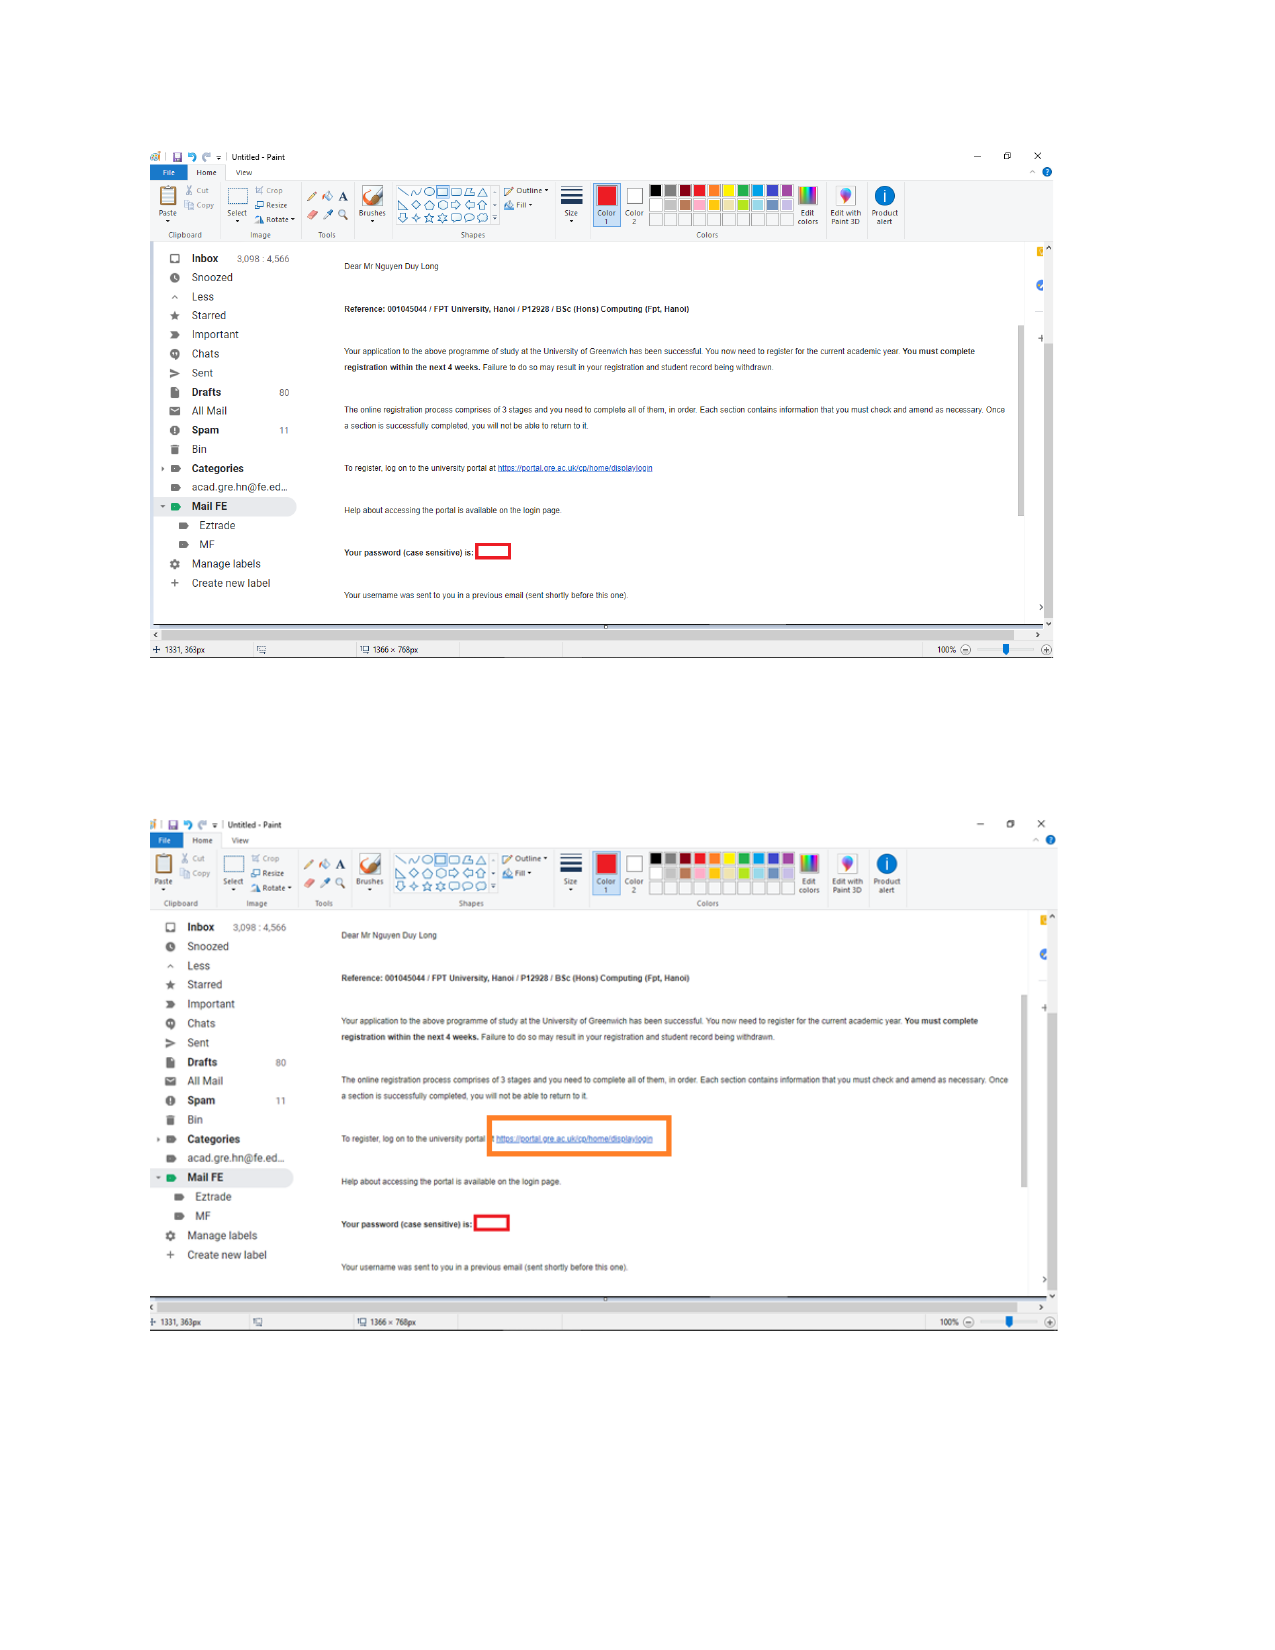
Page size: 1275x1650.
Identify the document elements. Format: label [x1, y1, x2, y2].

picture [150, 817, 1058, 1331]
picture [150, 150, 1054, 658]
